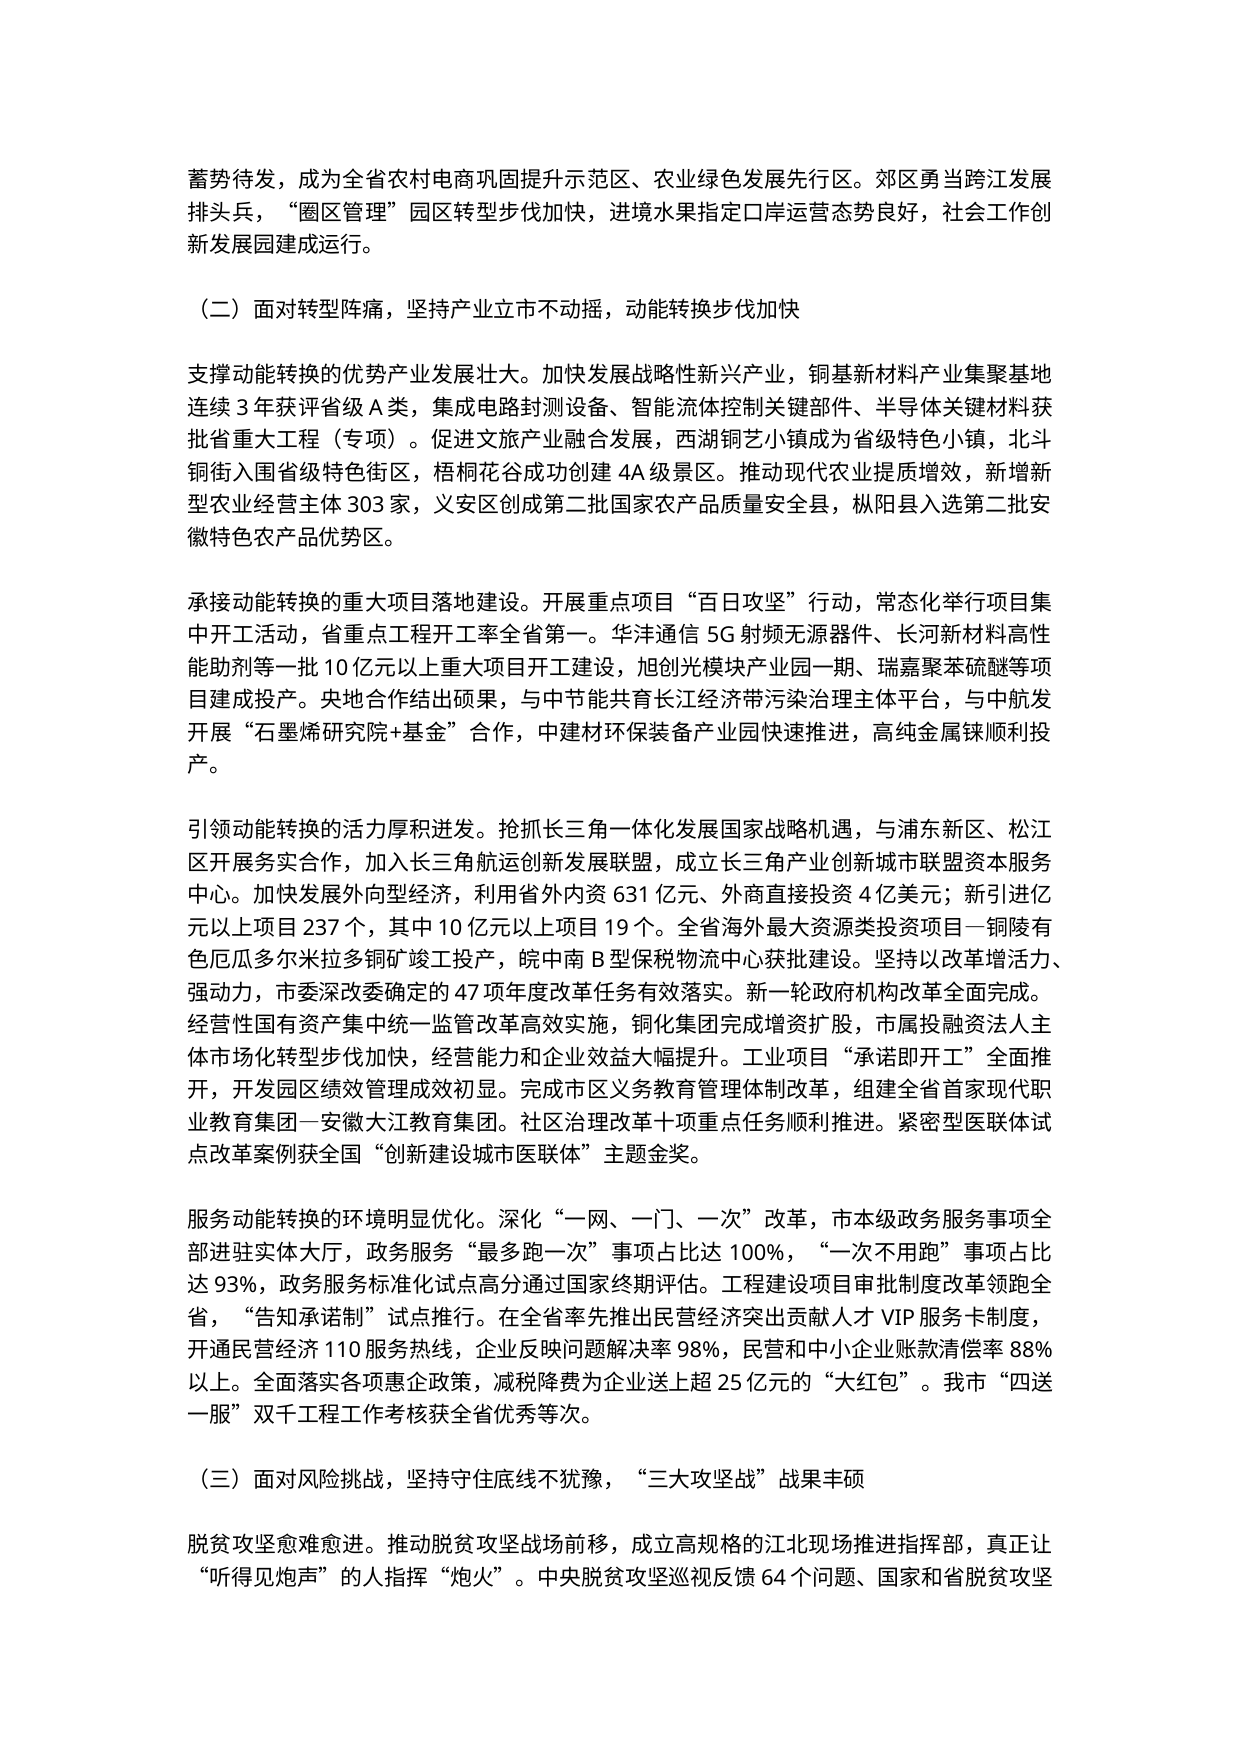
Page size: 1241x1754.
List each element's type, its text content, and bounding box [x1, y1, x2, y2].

text （三）面对风险挑战，坚持守住底线不犹豫，“三大攻坚战”战果丰硕 [187, 1462, 1053, 1494]
text 引领动能转换的活力厚积迸发。抢抓长三角一体化发展国家战略机遇，与浦东新区、松江区开展务实合作，加入长三角航运创新发展联盟，成立长三角产业创新城市联盟资本服务中心。加快发展外向型经济，利用省外内资631亿元、外商直接投资4亿美元；新引进亿元以上项目237个，其中10亿元以上项目19个。全省海外最大资源类投资项目—铜陵有色厄瓜多尔米拉多铜矿竣工投产，皖中南B型保税物流中心获批建设。坚持以改革增活力、强动力，市委深改委确定的47项年度改革任务有效落实。新一轮政府机构改革全面完成。经营性国有资产集中统一监管改革高效实施，铜化集团完成增资扩股，市属投融资法人主体市场化转型步伐加快，经营能力和企业效益大幅提升。工业项目“承诺即开工”全面推开，开发园区绩效管理成效初显。完成市区义务教育管理体制改革，组建全省首家现代职业教育集团—安徽大江教育集团。社区治理改革十项重点任务顺利推进。紧密型医联体试点改革案例获全国“创新建设城市医联体”主题金奖。 [187, 812, 1053, 1169]
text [187, 1527, 1053, 1592]
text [187, 162, 1053, 259]
text 支撑动能转换的优势产业发展壮大。加快发展战略性新兴产业，铜基新材料产业集聚基地连续3年获评省级A类，集成电路封测设备、智能流体控制关键部件、半导体关键材料获批省重大工程（专项）。促进文旅产业融合发展，西湖铜艺小镇成为省级特色小镇，北斗铜街入围省级特色街区，梧桐花谷成功创建4A级景区。推动现代农业提质增效，新增新型农业经营主体303家，义安区创成第二批国家农产品质量安全县，枞阳县入选第二批安徽特色农产品优势区。 [187, 357, 1053, 552]
text 承接动能转换的重大项目落地建设。开展重点项目“百日攻坚”行动，常态化举行项目集中开工活动，省重点工程开工率全省第一。华沣通信5G射频无源器件、长河新材料高性能助剂等一批10亿元以上重大项目开工建设，旭创光模块产业园一期、瑞嘉聚苯硫醚等项目建成投产。央地合作结出硕果，与中节能共育长江经济带污染治理主体平台，与中航发开展“石墨烯研究院+基金”合作，中建材环保装备产业园快速推进，高纯金属铼顺利投产。 [187, 584, 1053, 779]
text 服务动能转换的环境明显优化。深化“一网、一门、一次”改革，市本级政务服务事项全部进驻实体大厅，政务服务“最多跑一次”事项占比达100%，“一次不用跑”事项占比达93%，政务服务标准化试点高分通过国家终期评估。工程建设项目审批制度改革领跑全省，“告知承诺制”试点推行。在全省率先推出民营经济突出贡献人才VIP服务卡制度，开通民营经济110服务热线，企业反映问题解决率98%，民营和中小企业账款清偿率88%以上。全面落实各项惠企政策，减税降费为企业送上超25亿元的“大红包”。我市“四送一服”双千工程工作考核获全省优秀等次。 [187, 1202, 1053, 1429]
text （二）面对转型阵痛，坚持产业立市不动摇，动能转换步伐加快 [187, 292, 1053, 324]
